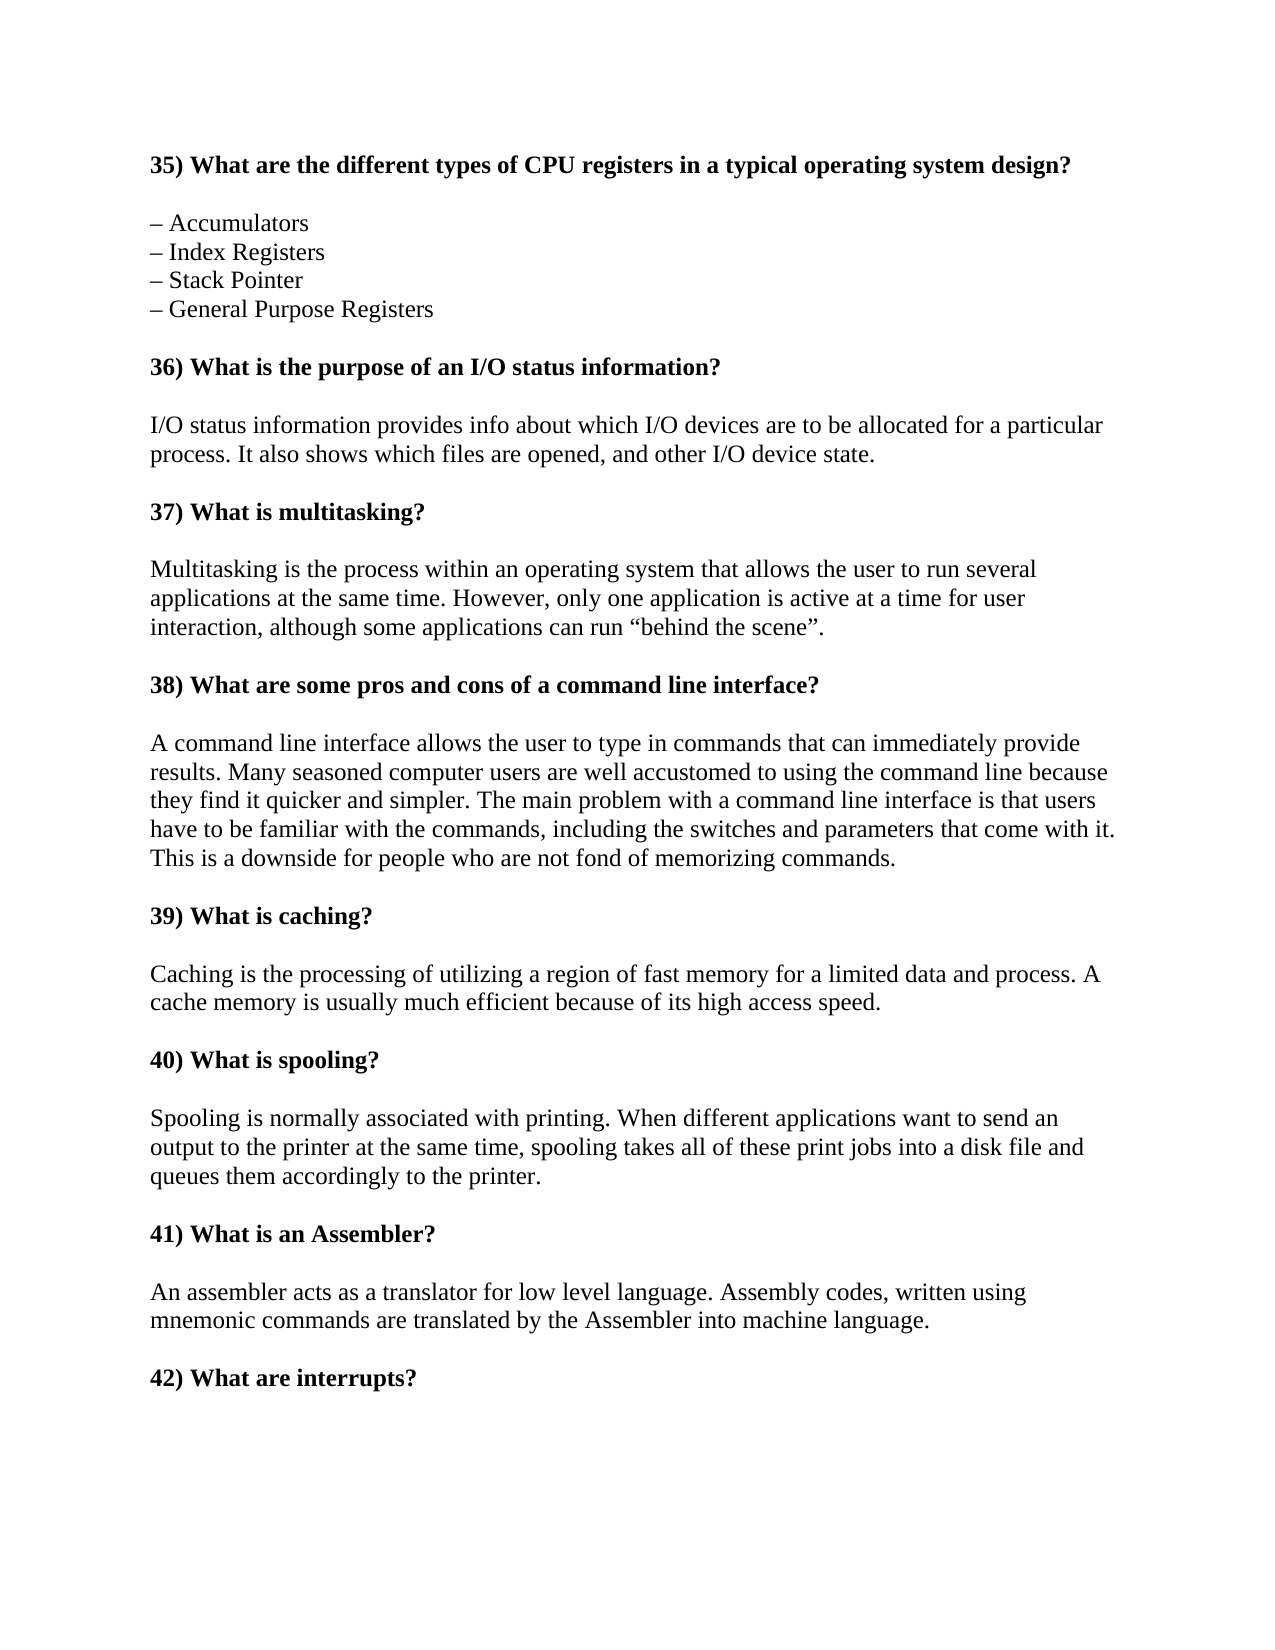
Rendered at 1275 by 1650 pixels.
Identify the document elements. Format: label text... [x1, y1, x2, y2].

text – Accumulators – Index Registers – Stack Pointer – General Purpose Registers [150, 208, 1125, 323]
text 40) What is spooling? [150, 1045, 1125, 1074]
text Multitasking is the process within an operating system that allows the user to run several applications at the same time. However, only one application is active at a time for user interaction, although some applications can run “behind the scene”. [150, 554, 1125, 641]
text I/O status information provides info about which I/O devices are to be allocated for a particular process. It also shows which files are opened, and other I/O device state. [150, 410, 1125, 467]
text 38) What are some pros and cons of a command line interface? [150, 670, 1125, 699]
text An assembler acts as a translator for low level language. Assembly codes, written using mnemonic commands are translated by the Assembler into machine language. [150, 1277, 1125, 1334]
text 39) What is caching? [150, 901, 1125, 929]
text 41) What is an Assembler? [150, 1219, 1125, 1247]
text Spooling is normally associated with printing. When different applications want to send an output to the printer at the same time, spooling takes all of these print jobs into a disk file and queues them accordingly to the printer. [150, 1103, 1125, 1189]
text A command line interface allows the user to type in commands that can immediately provide results. Many seasoned computer users are well accustomed to using the command line because they find it quicker and simpler. The main problem with a command line interface is that users have to be familiar with the commands, including the switches and parameters that come with it. This is a downside for people who are not fond of memorizing commands. [150, 728, 1125, 872]
text Caching is the processing of utilizing a region of fast memory for a limited data and process. A cache memory is usually much efficient because of its high access speed. [150, 959, 1125, 1016]
text 35) What are the different types of CPU registers in a typical operating system design? [150, 150, 1125, 179]
text 36) What is the purpose of an I/O status information? [150, 352, 1125, 381]
text 42) What are interrupts? [150, 1363, 1125, 1392]
text 37) What is multitasking? [150, 497, 1125, 525]
